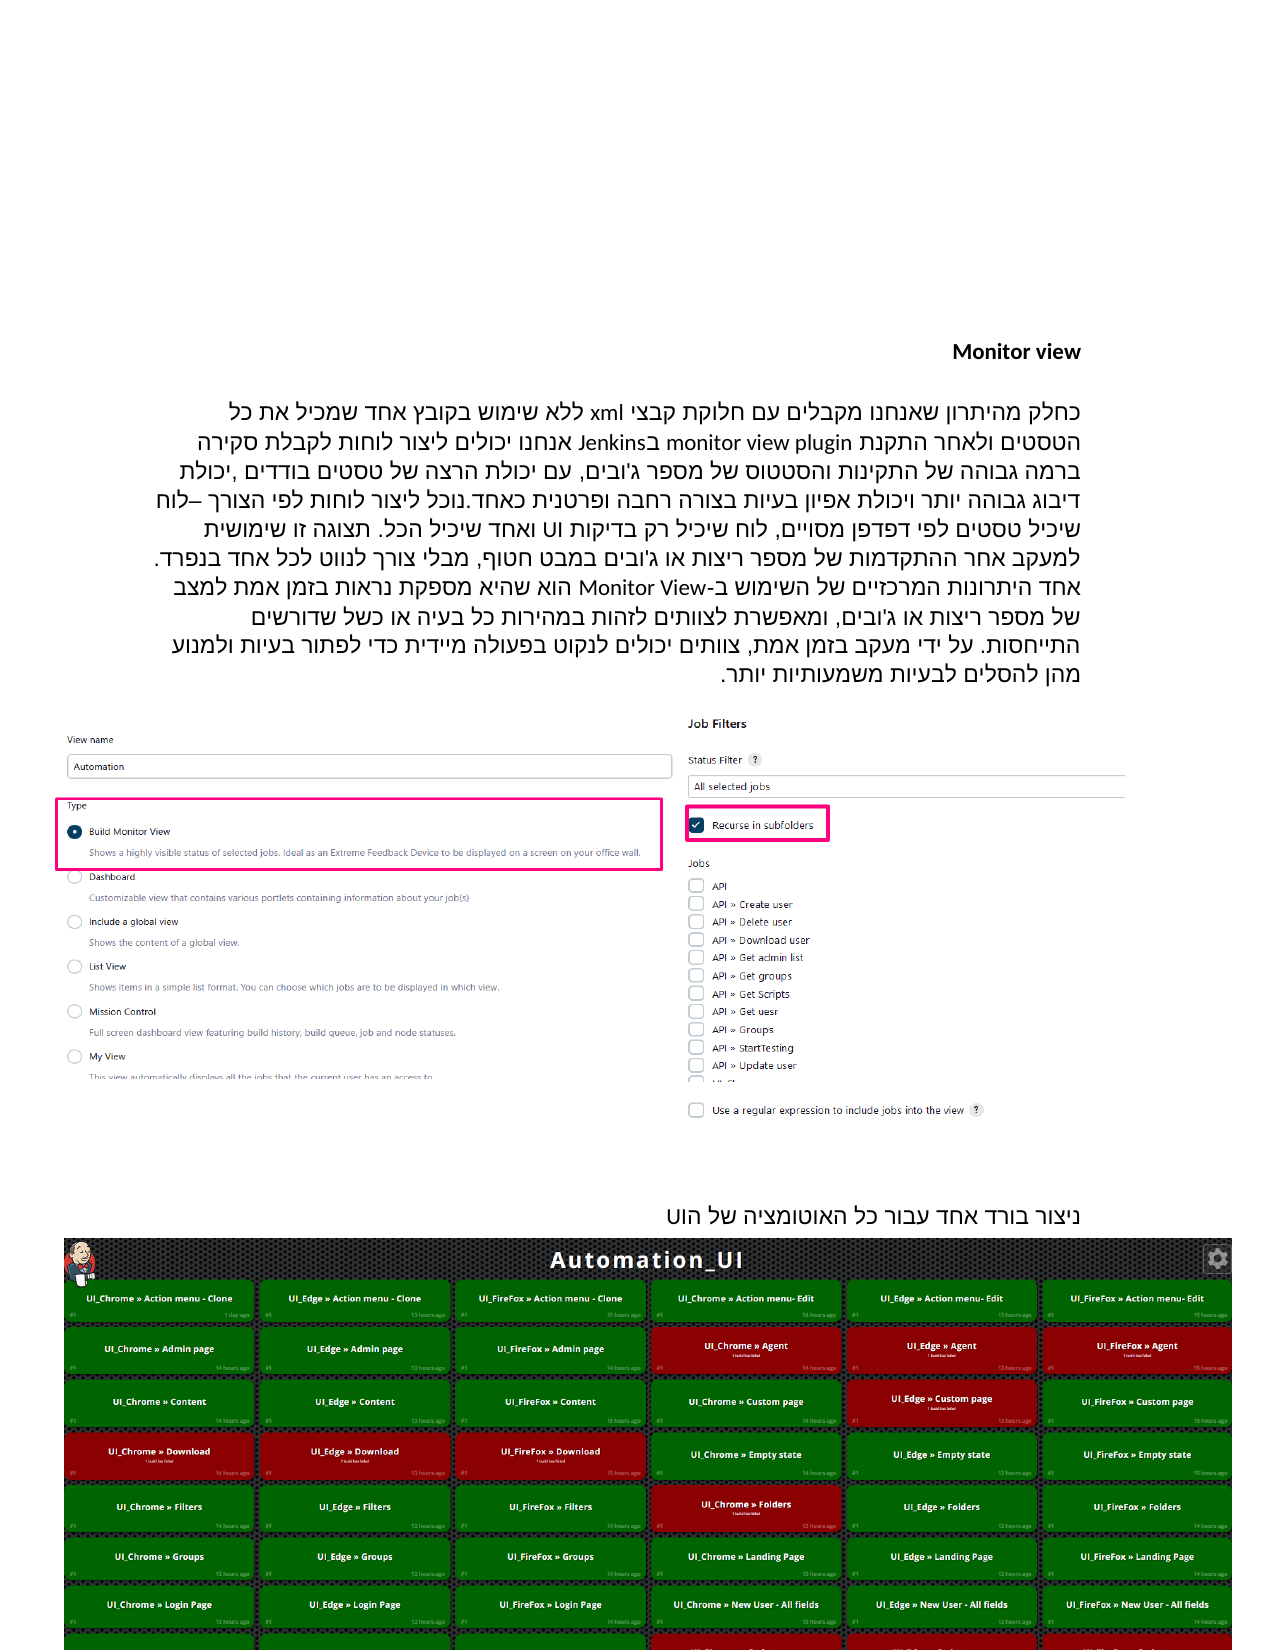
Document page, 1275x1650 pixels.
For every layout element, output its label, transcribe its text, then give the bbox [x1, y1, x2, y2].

list אחד היתרונות המרכזיים של השימוש ב-Monitor View הוא שהיא מספקת נראות בזמן אמת למצב של מספר ריצות או ג'ובים, ומאפשרת לצוותים לזהות במהירות כל בעיה או כשל שדורשים התייחסות. על ידי מעקב בזמן אמת, צוותים יכולים לנקוט בפעולה מיידית כדי לפתור בעיות ולמנוע מהן להסלים לבעיות משמעותיות יותר. [150, 573, 1081, 687]
list Monitor view [150, 337, 1081, 366]
picture [64, 1238, 1232, 1650]
list כחלק מהיתרון שאנחנו מקבלים עם חלוקת קבצי xml ללא שימוש בקובץ אחד שמכיל את כל הטסטים ולאחר התקנת monitor view plugin בJenkins אנחנו יכולים ליצור לוחות לקבלת סקירה ברמה גבוהה של התקינות והסטטוס של מספר ג'ובים, עם יכולת הרצה של טסטים בודדים ,יכולת דיבוג גבוהה יותר ויכולת אפיון בעיות בצורה רחבה ופרטנית כאחד.נוכל ליצור לוחות לפי הצורך –לוח שיכיל טסטים לפי דפדפן מסויים, לוח שיכיל רק בדיקות UI ואחד שיכיל הכל. תצוגה זו שימושית למעקב אחר ההתקדמות של מספר ריצות או ג'ובים במבט חטוף, מבלי צורך לנווט לכל אחד בנפרד. [150, 398, 1081, 571]
list ניצור בורד אחד עבור כל האוטומציה של הUI [150, 1202, 1081, 1231]
picture [51, 707, 1125, 1128]
